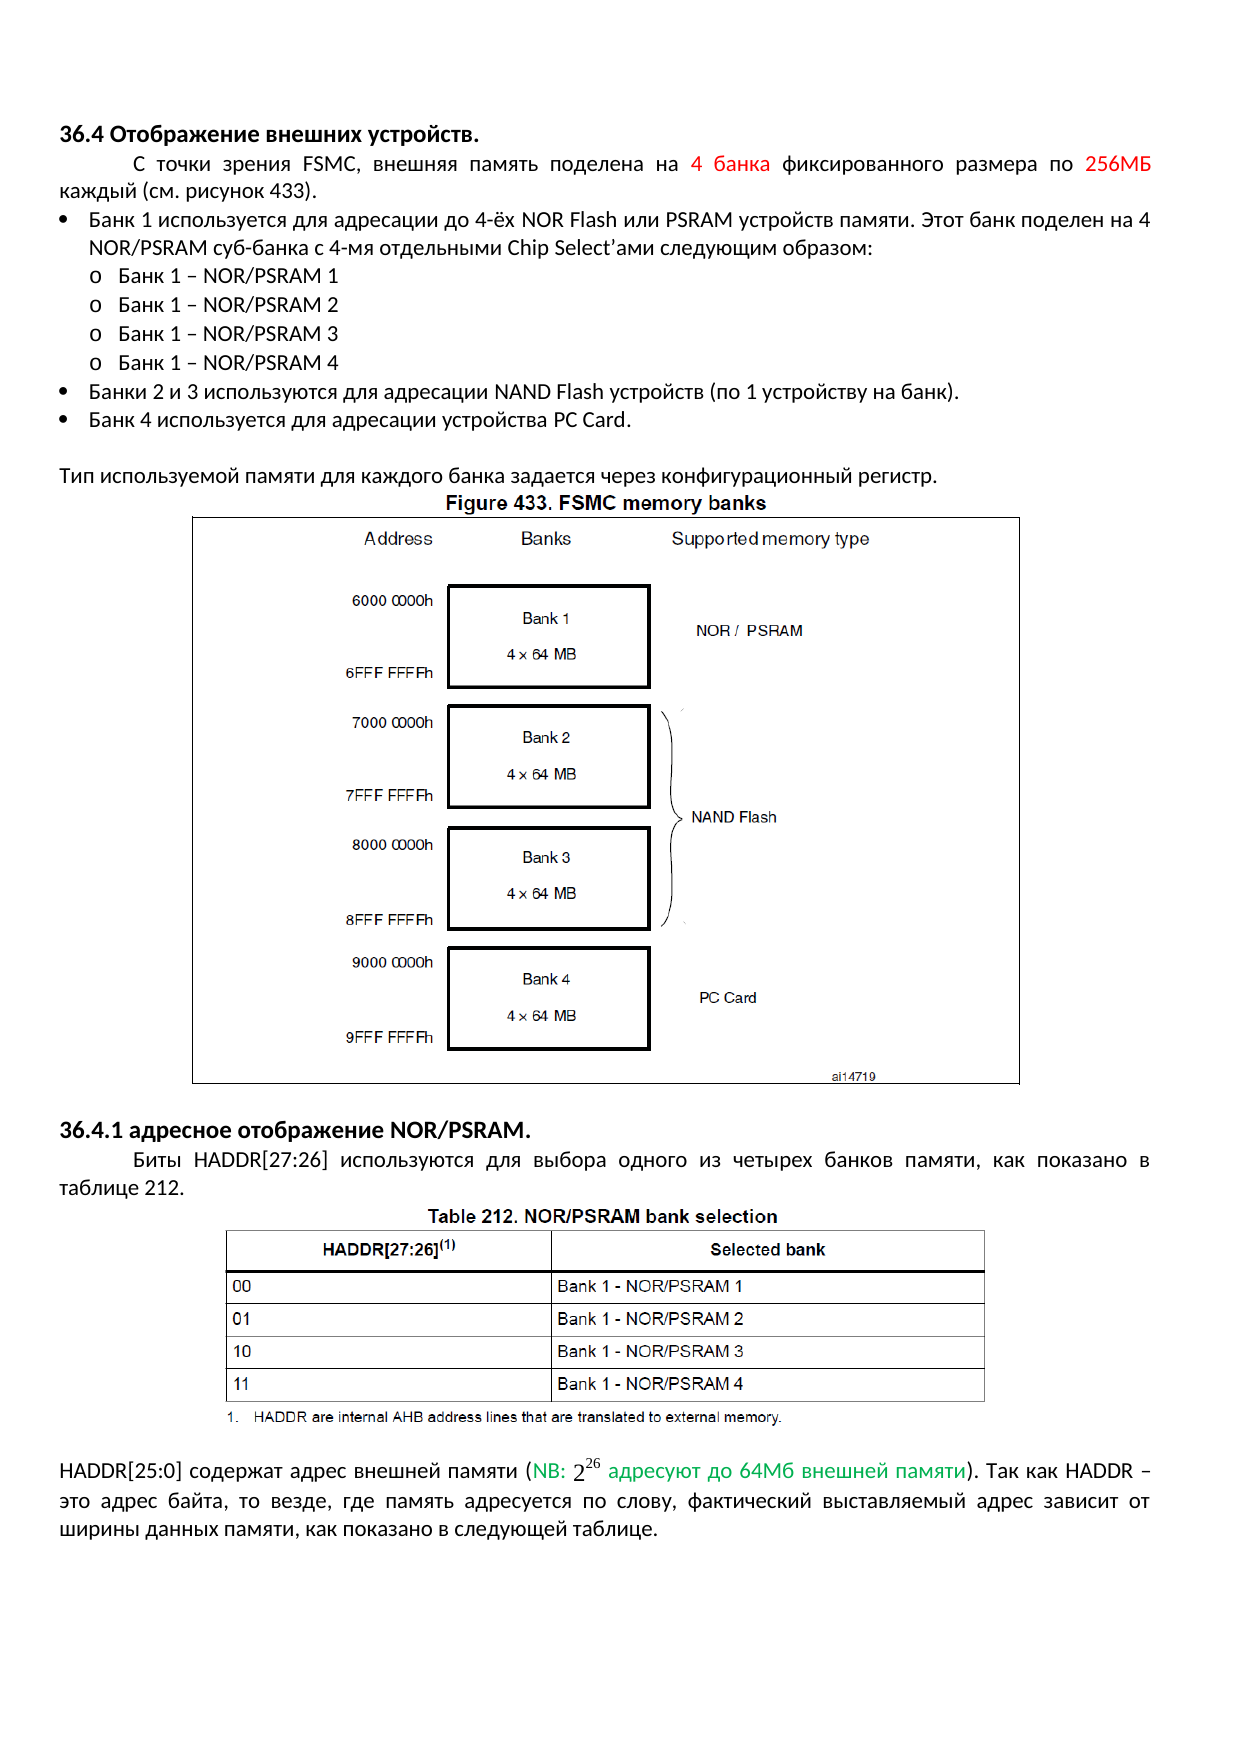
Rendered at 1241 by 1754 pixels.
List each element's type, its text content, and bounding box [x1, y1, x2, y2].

text Тип используемой памяти для каждого банка задается через конфигурационный регистр. [59, 461, 1152, 489]
text 36.4 Отображение внешних устройств. [59, 118, 1152, 149]
text HADDR[25:0] содержат адрес внешней памяти (NB: адресуют до 64Мб внешней памяти). Так как HADDR – это адрес байта, то везде, где память адресуется по слову, фактический выставляемый адрес зависит от ширины данных памяти, как показано в следующей таблице. [59, 1454, 1152, 1542]
list Банк 4 используется для адресации устройства PC Card. [59, 405, 1152, 433]
list Банк 1 – NOR/PSRAM 1 [89, 261, 1152, 290]
list Банк 1 – NOR/PSRAM 2 [89, 290, 1152, 319]
list Банк 1 – NOR/PSRAM 4 [89, 348, 1152, 377]
list Банки 2 и 3 используются для адресации NAND Flash устройств (по 1 устройству на банк). [59, 377, 1152, 405]
list Банк 1 используется для адресации до 4-ёх NOR Flash или PSRAM устройств памяти. Этот банк поделен на 4 NOR/PSRAM суб-банка с 4-мя отдельными Chip Select’ами следующим образом: [59, 205, 1152, 261]
text С точки зрения FSMC, внешняя память поделена на 4 банка фиксированного размера по 256МБ каждый (см. рисунок 433). [59, 149, 1152, 205]
text Биты HADDR[27:26] используются для выбора одного из четырех банков памяти, как показано в таблице 212. [59, 1145, 1152, 1201]
text 36.4.1 адресное отображение NOR/PSRAM. [59, 1114, 1152, 1145]
picture [222, 1200, 989, 1427]
picture [188, 489, 1023, 1087]
list Банк 1 – NOR/PSRAM 3 [89, 319, 1152, 348]
